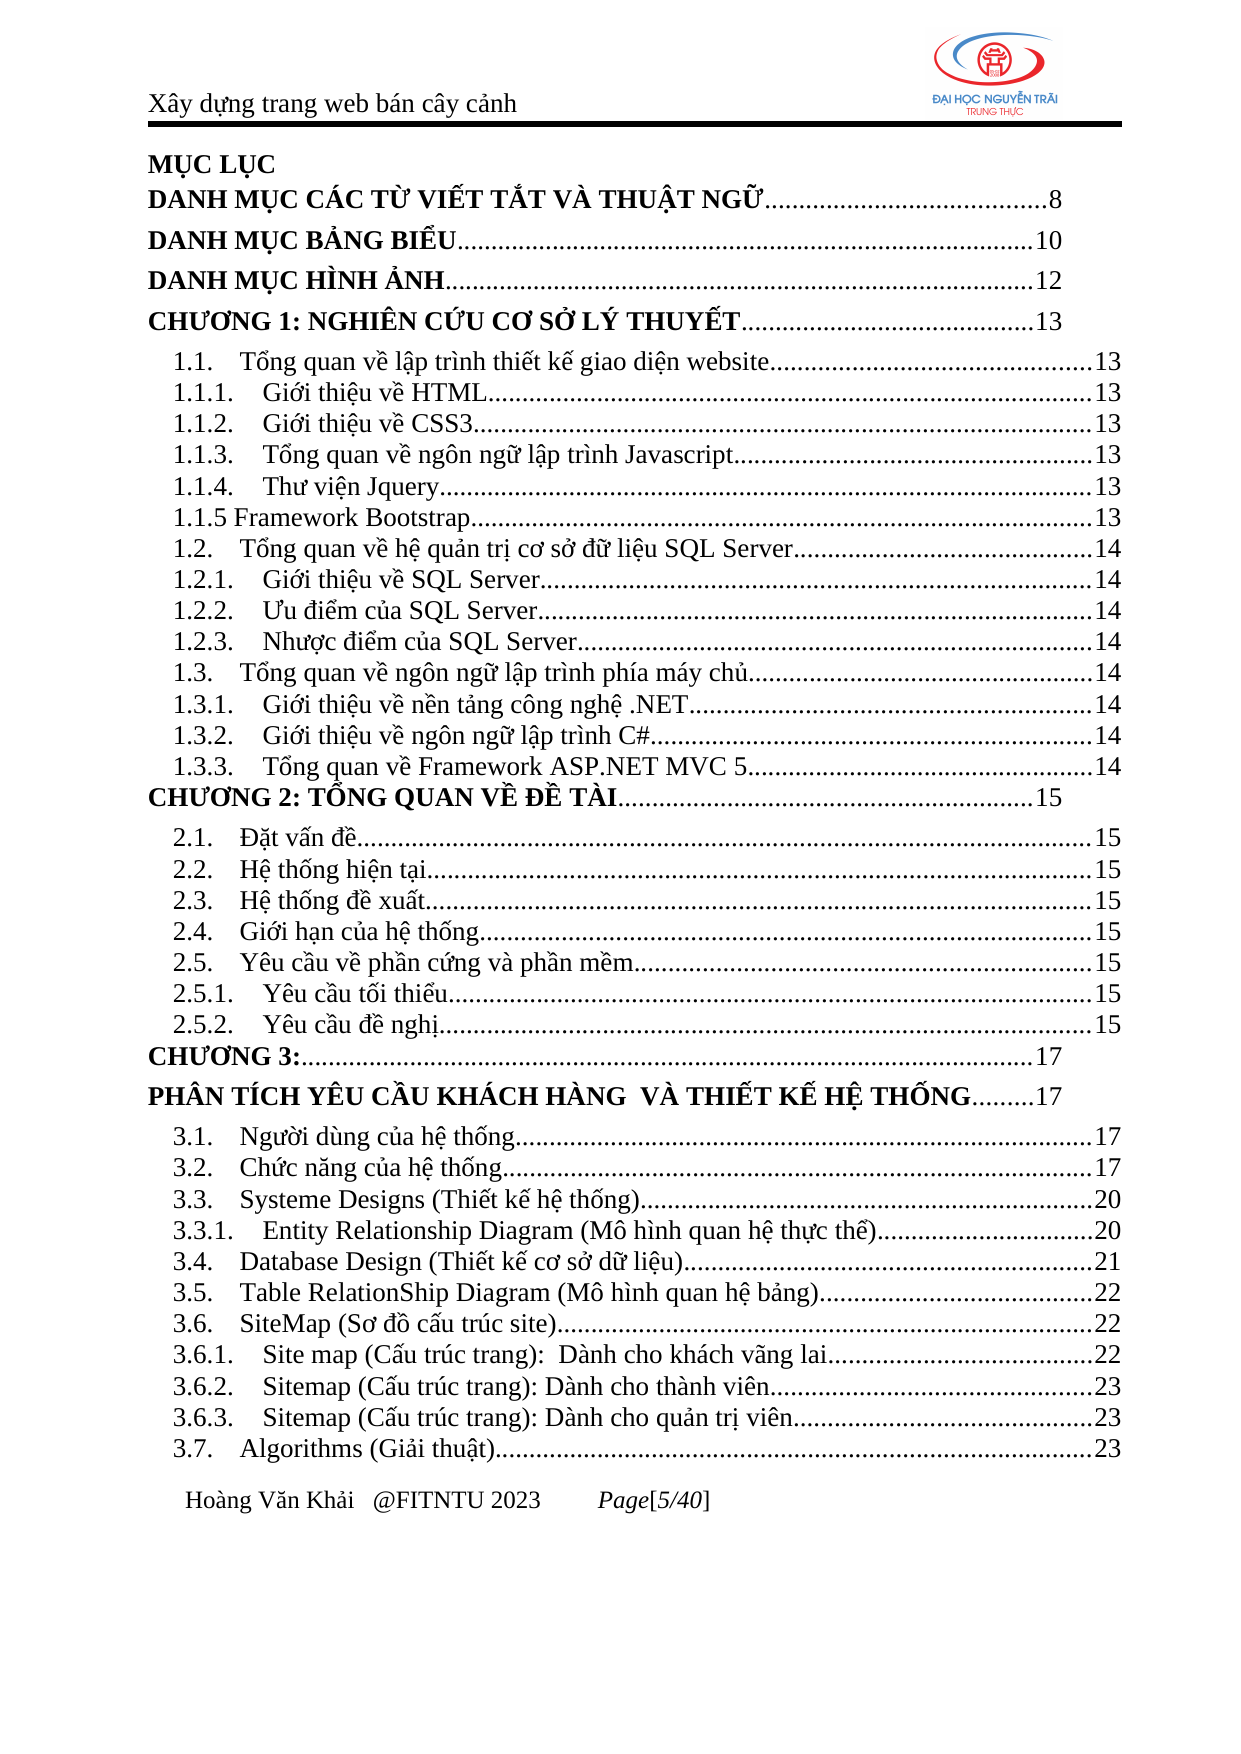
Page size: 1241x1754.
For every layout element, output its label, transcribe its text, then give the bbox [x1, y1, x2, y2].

picture [925, 27, 1064, 120]
text MỤC LỤC [148, 148, 1122, 179]
